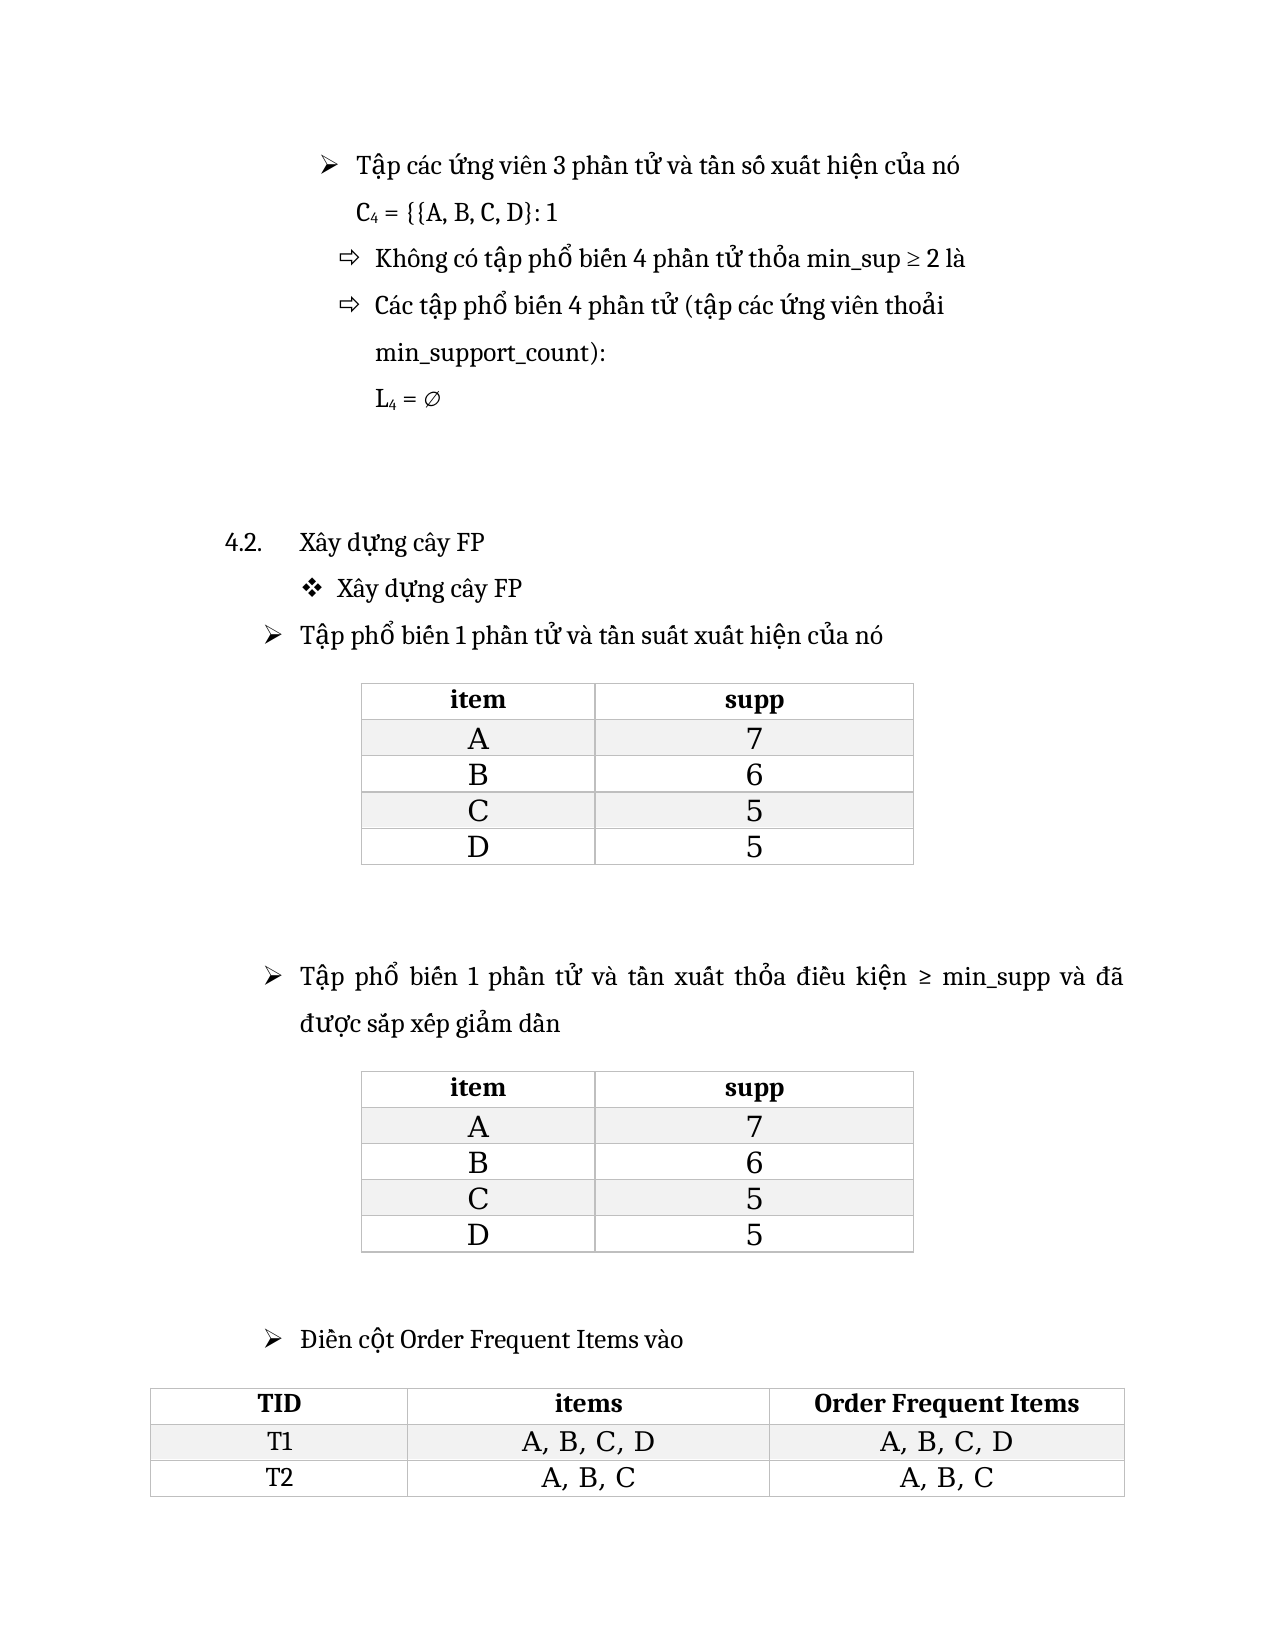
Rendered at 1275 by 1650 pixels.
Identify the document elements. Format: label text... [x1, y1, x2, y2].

table_cell B [362, 1144, 594, 1179]
table_cell 7 [596, 720, 913, 755]
table_cell 5 [596, 829, 913, 863]
list L4 = [375, 383, 1125, 414]
table_cell 5 [596, 1180, 913, 1215]
table_cell C [362, 1180, 594, 1215]
table_cell T2 [151, 1461, 407, 1496]
list Điền cột Order Frequent Items vào [262, 1324, 1125, 1355]
list Tập phổ biến 1 phần tử và tần suất xuất hiện của nó [262, 620, 1125, 651]
table_header items [408, 1389, 769, 1423]
table_cell B [362, 756, 594, 791]
table_cell 6 [596, 1144, 913, 1179]
table_header TID [151, 1389, 407, 1423]
table_cell D [362, 829, 594, 863]
list Các tập phổ biến 4 phần tử (tập các ứng viên thoải min_support_count): [337, 290, 1125, 368]
table_cell A [362, 720, 594, 755]
table_cell A, B, C, D [770, 1425, 1124, 1459]
list Không có tập phổ biến 4 phần tử thỏa min_sup 2 là [337, 243, 1125, 274]
table_cell A [362, 1108, 594, 1143]
table_cell A, B, C, D [408, 1425, 769, 1459]
table_cell C [362, 793, 594, 827]
table_cell D [362, 1216, 594, 1251]
list Tập các ứng viên 3 phần tử và tần số xuất hiện của nó [319, 150, 1125, 181]
table_header Order Frequent Items [770, 1389, 1124, 1423]
table_cell 7 [596, 1108, 913, 1143]
table_cell A, B, C [770, 1461, 1124, 1496]
list Tập phổ biến 1 phần tử và tần xuất thỏa điều kiện ≥ min_supp và đã được sắp xếp giảm dần [262, 961, 1125, 1039]
table_cell 5 [596, 793, 913, 827]
list C4 = {{A, B, C, D}: 1 [356, 197, 1125, 228]
table_header item [362, 684, 594, 719]
list Xây dựng cây FP [225, 527, 1125, 558]
table_cell A, B, C [408, 1461, 769, 1496]
table_cell 6 [596, 756, 913, 791]
list Xây dựng cây FP [300, 573, 1125, 604]
table_cell T1 [151, 1425, 407, 1459]
table_cell 5 [596, 1216, 913, 1251]
table_header supp [596, 1072, 913, 1107]
table_header supp [596, 684, 913, 719]
table_header item [362, 1072, 594, 1107]
